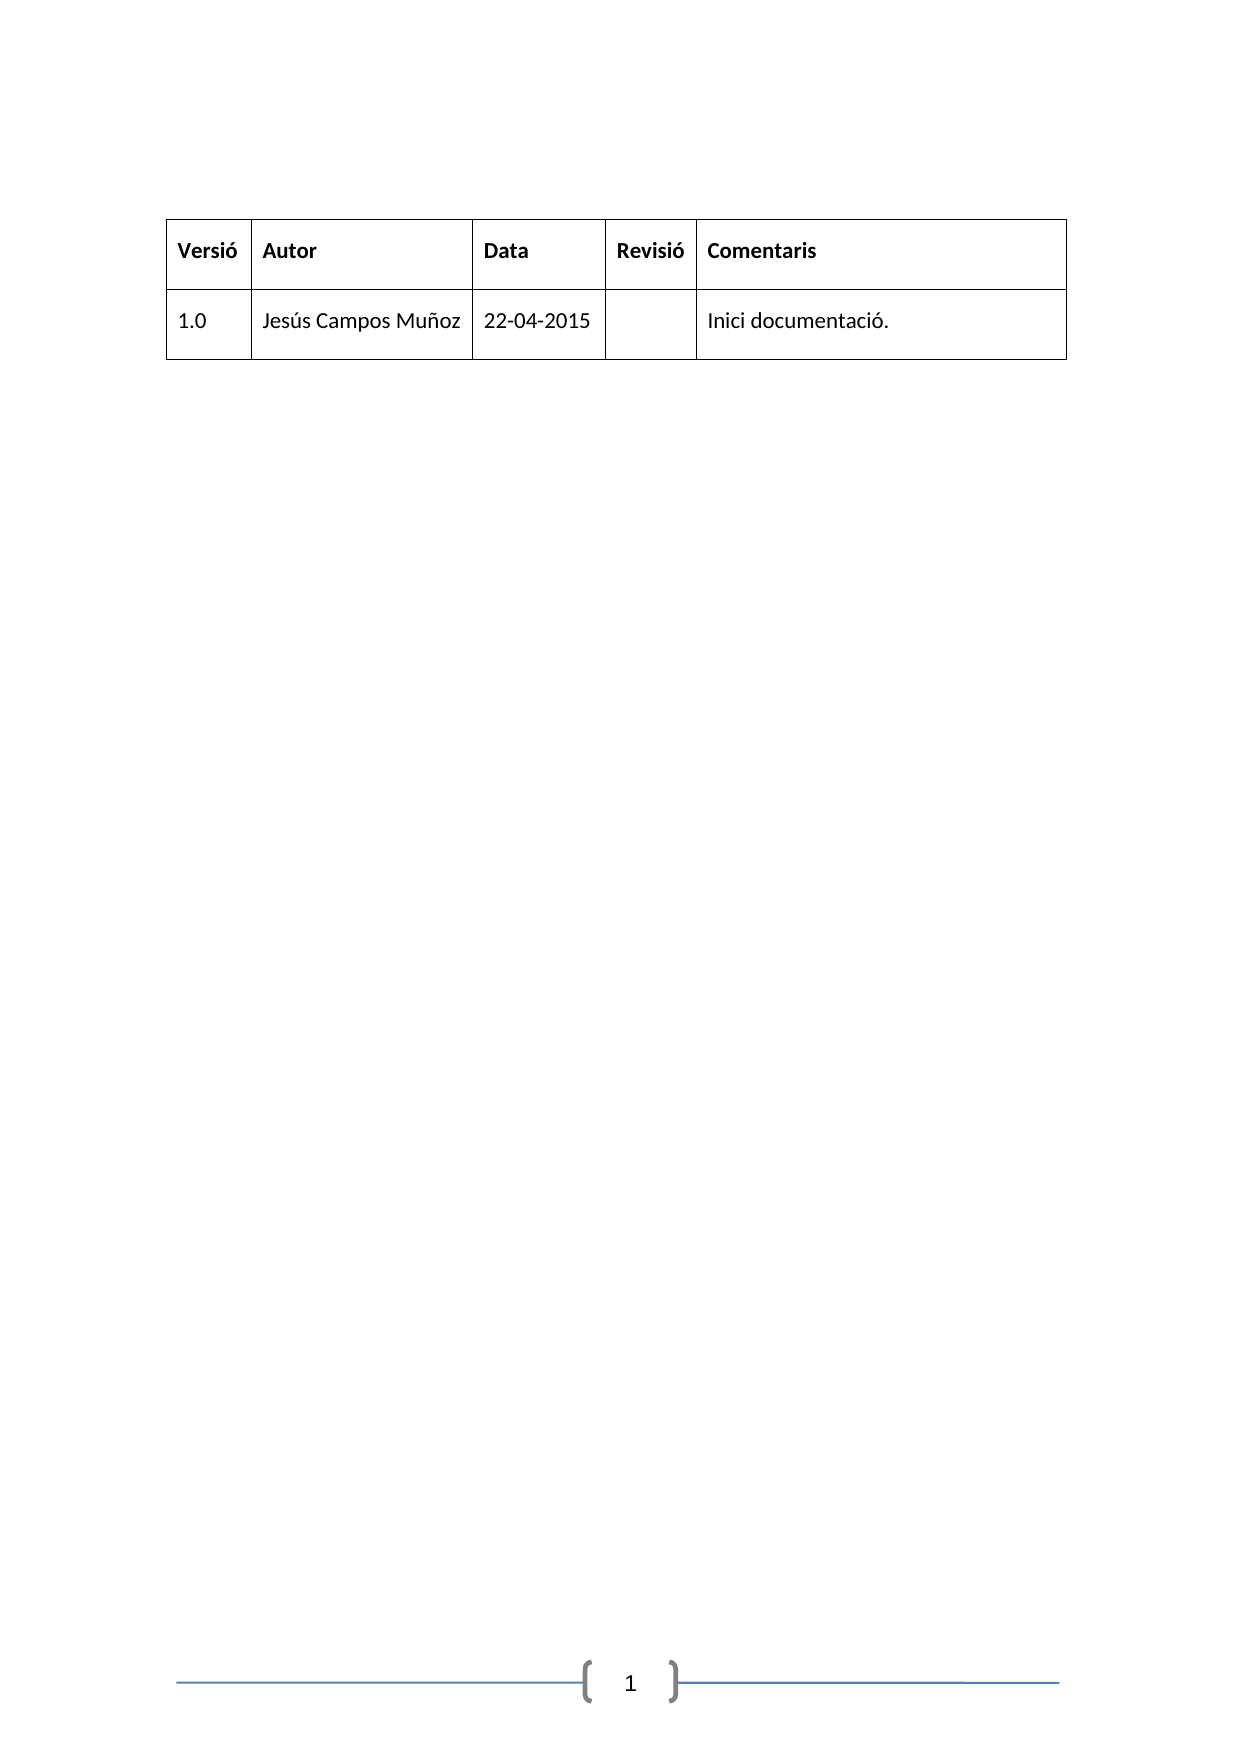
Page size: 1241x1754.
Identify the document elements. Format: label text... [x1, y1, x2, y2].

table_header Versió [167, 220, 251, 289]
table_cell 22-04-2015 [473, 290, 605, 359]
table_cell 1.0 [167, 290, 251, 359]
table_cell Jesús Campos Muñoz [252, 290, 472, 359]
table_cell [606, 290, 696, 359]
table_header Data [473, 220, 605, 289]
table_header Revisió [606, 220, 696, 289]
table_header Comentaris [697, 220, 1066, 289]
table_header Autor [252, 220, 472, 289]
table_cell Inici documentació. [697, 290, 1066, 359]
